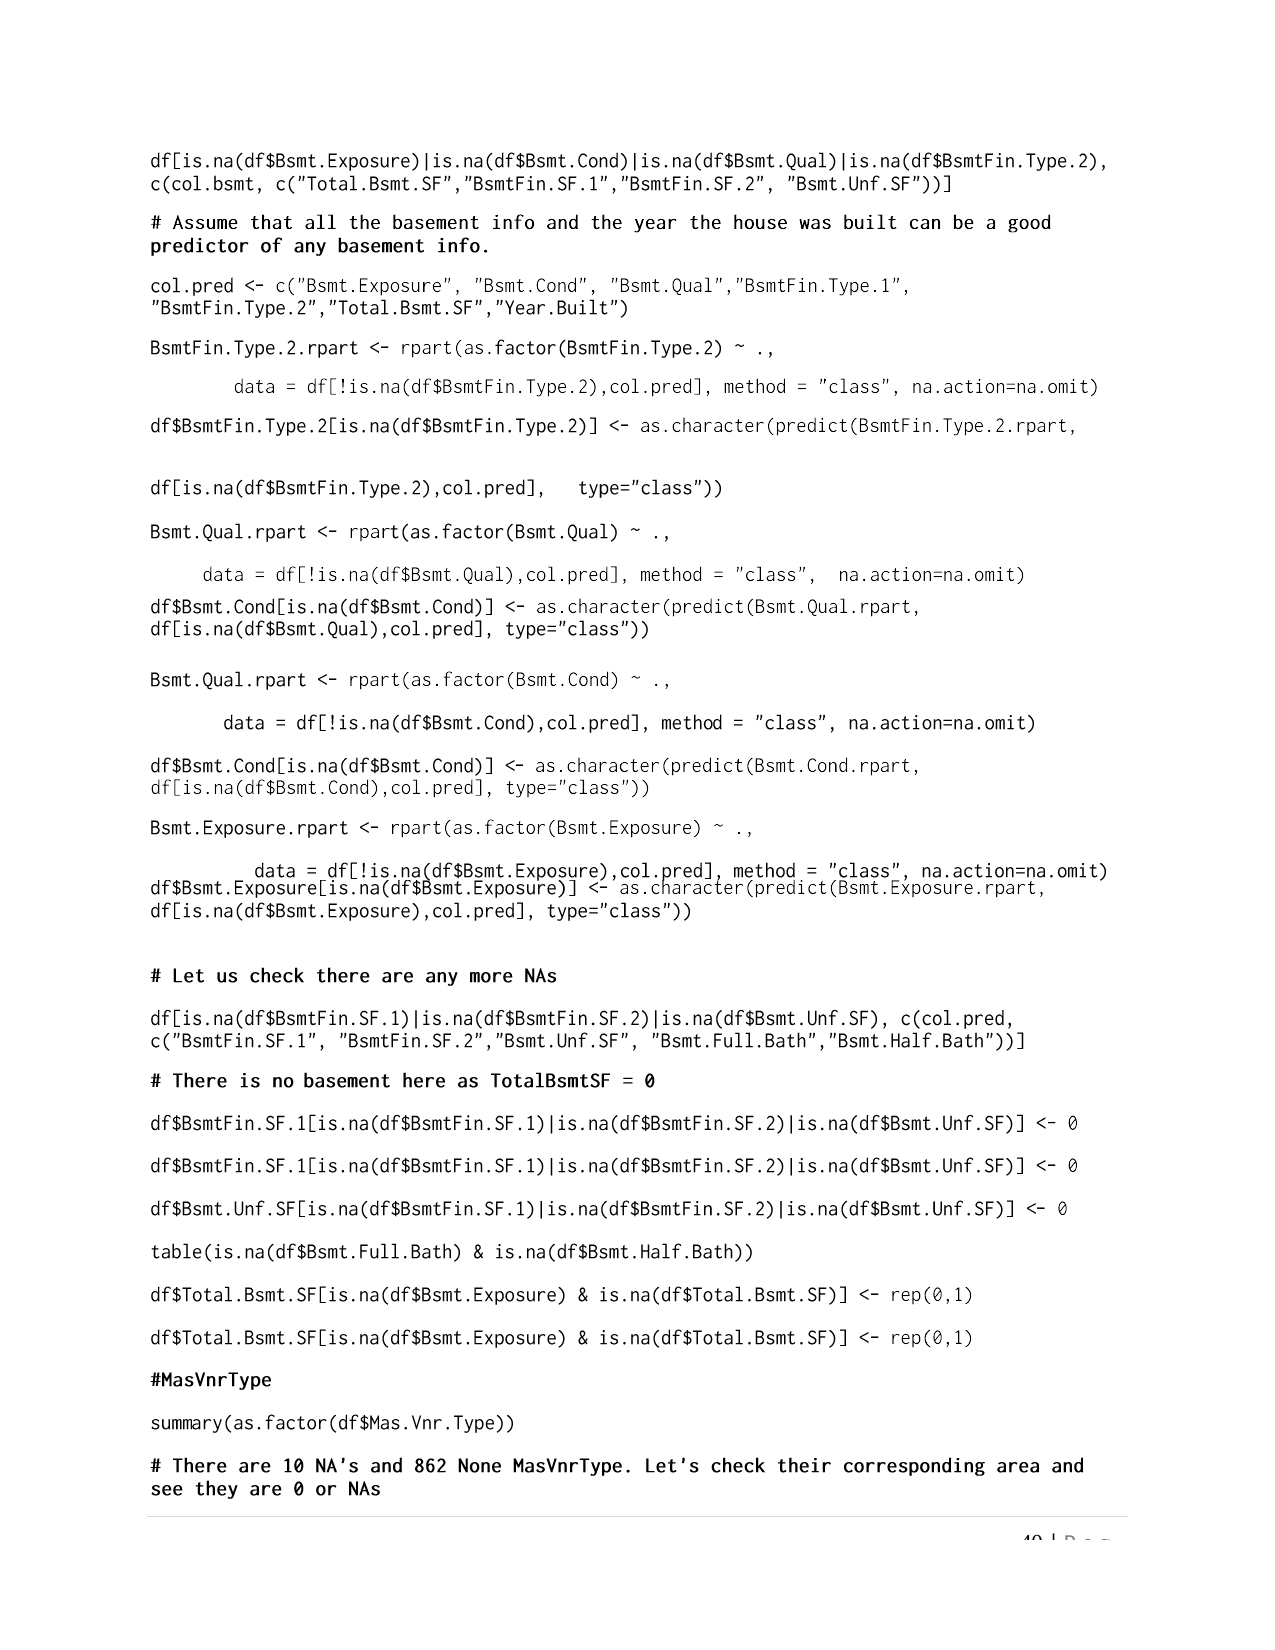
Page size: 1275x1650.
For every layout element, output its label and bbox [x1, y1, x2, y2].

picture [150, 1240, 765, 1262]
picture [150, 1111, 1088, 1134]
picture [150, 274, 932, 318]
picture [150, 414, 1275, 436]
picture [150, 1477, 392, 1499]
picture [150, 1411, 526, 1433]
picture [150, 1283, 984, 1305]
picture [150, 964, 568, 986]
picture [150, 211, 1073, 233]
picture [150, 453, 1275, 498]
picture [150, 1326, 984, 1348]
picture [150, 563, 1255, 585]
picture [150, 1197, 1078, 1219]
picture [150, 234, 502, 256]
picture [150, 1069, 666, 1091]
picture [150, 375, 1275, 397]
picture [150, 816, 765, 838]
picture [150, 1454, 1106, 1476]
picture [150, 149, 1161, 171]
picture [150, 859, 1275, 898]
picture [150, 668, 682, 690]
picture [150, 1368, 283, 1390]
picture [150, 711, 1213, 733]
picture [150, 899, 1275, 921]
picture [150, 754, 942, 798]
picture [150, 520, 682, 542]
picture [150, 336, 786, 358]
picture [150, 1154, 1088, 1176]
picture [150, 172, 963, 194]
picture [150, 595, 1275, 639]
picture [150, 1006, 1036, 1051]
